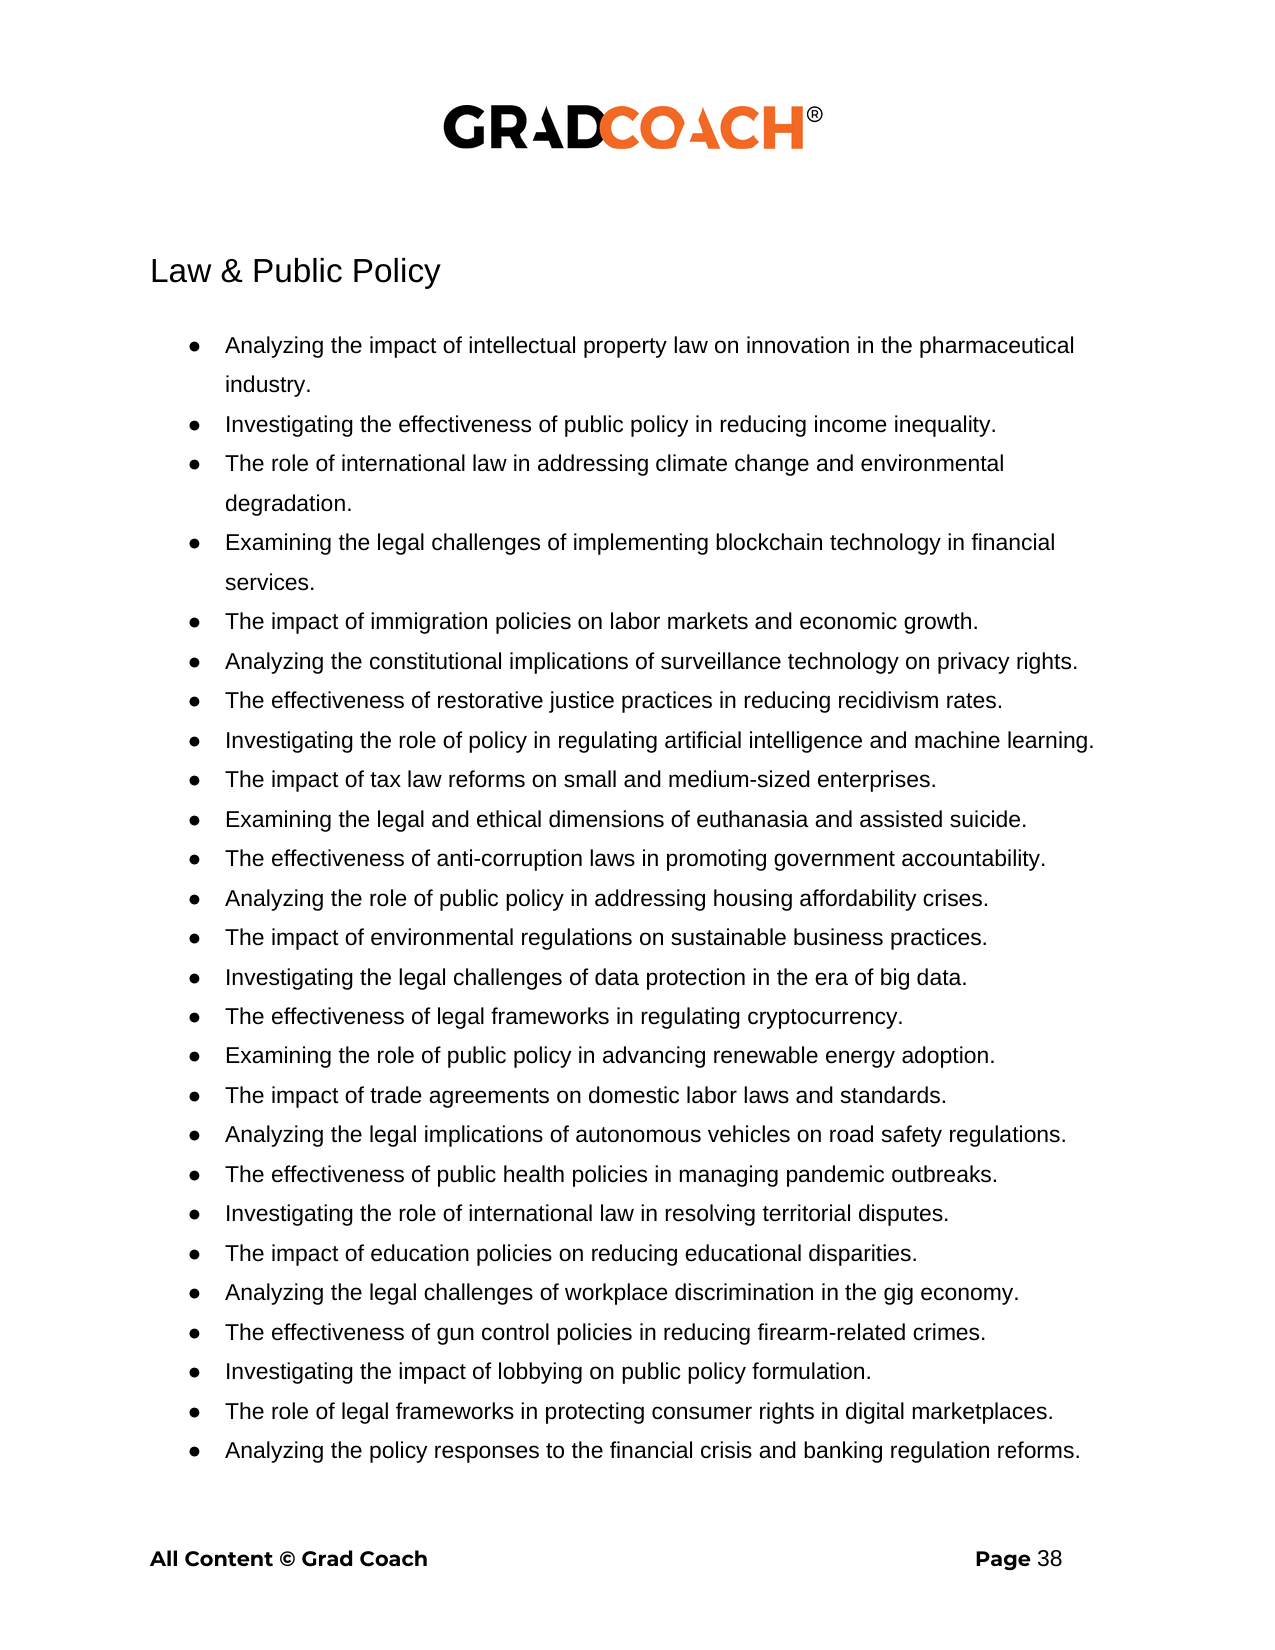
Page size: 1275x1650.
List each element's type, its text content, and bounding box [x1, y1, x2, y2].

list The role of legal frameworks in protecting consumer rights in digital marketplaces. [187, 1398, 1125, 1424]
list Analyzing the legal challenges of workplace discrimination in the gig economy. [187, 1279, 1125, 1306]
list Analyzing the impact of intellectual property law on innovation in the pharmaceutical industry. [187, 332, 1125, 398]
list Investigating the impact of lobbying on public policy formulation. [187, 1358, 1125, 1385]
list The effectiveness of gun control policies in reducing firearm-related crimes. [187, 1319, 1125, 1345]
list Examining the legal challenges of implementing blockchain technology in financial services. [187, 529, 1125, 595]
list The effectiveness of legal frameworks in regulating cryptocurrency. [187, 1003, 1125, 1029]
list Examining the role of public policy in advancing renewable energy adoption. [187, 1042, 1125, 1069]
list Investigating the role of policy in regulating artificial intelligence and machine learning. [187, 727, 1125, 753]
list The impact of immigration policies on labor markets and economic growth. [187, 608, 1125, 634]
list The effectiveness of restorative justice practices in reducing recidivism rates. [187, 687, 1125, 713]
list Analyzing the role of public policy in addressing housing affordability crises. [187, 884, 1125, 911]
list Examining the legal and ethical dimensions of euthanasia and assisted suicide. [187, 806, 1125, 832]
list Analyzing the policy responses to the financial crisis and banking regulation reforms. [187, 1437, 1125, 1464]
list The role of international law in addressing climate change and environmental degradation. [187, 450, 1125, 516]
list Investigating the role of international law in resolving territorial disputes. [187, 1200, 1125, 1227]
list The impact of tax law reforms on small and medium-sized enterprises. [187, 766, 1125, 792]
list The impact of trade agreements on domestic labor laws and standards. [187, 1082, 1125, 1108]
list The effectiveness of public health policies in managing pandemic outbreaks. [187, 1161, 1125, 1187]
list Investigating the legal challenges of data protection in the era of big data. [187, 963, 1125, 990]
list Analyzing the legal implications of autonomous vehicles on road safety regulations. [187, 1121, 1125, 1148]
list The impact of environmental regulations on sustainable business practices. [187, 924, 1125, 950]
picture [443, 105, 833, 149]
list Investigating the effectiveness of public policy in reducing income inequality. [187, 411, 1125, 437]
subtitle Law & Public Policy [150, 251, 1125, 289]
list The impact of education policies on reducing educational disparities. [187, 1240, 1125, 1266]
list The effectiveness of anti-corruption laws in promoting government accountability. [187, 845, 1125, 871]
list Analyzing the constitutional implications of surveillance technology on privacy rights. [187, 648, 1125, 674]
